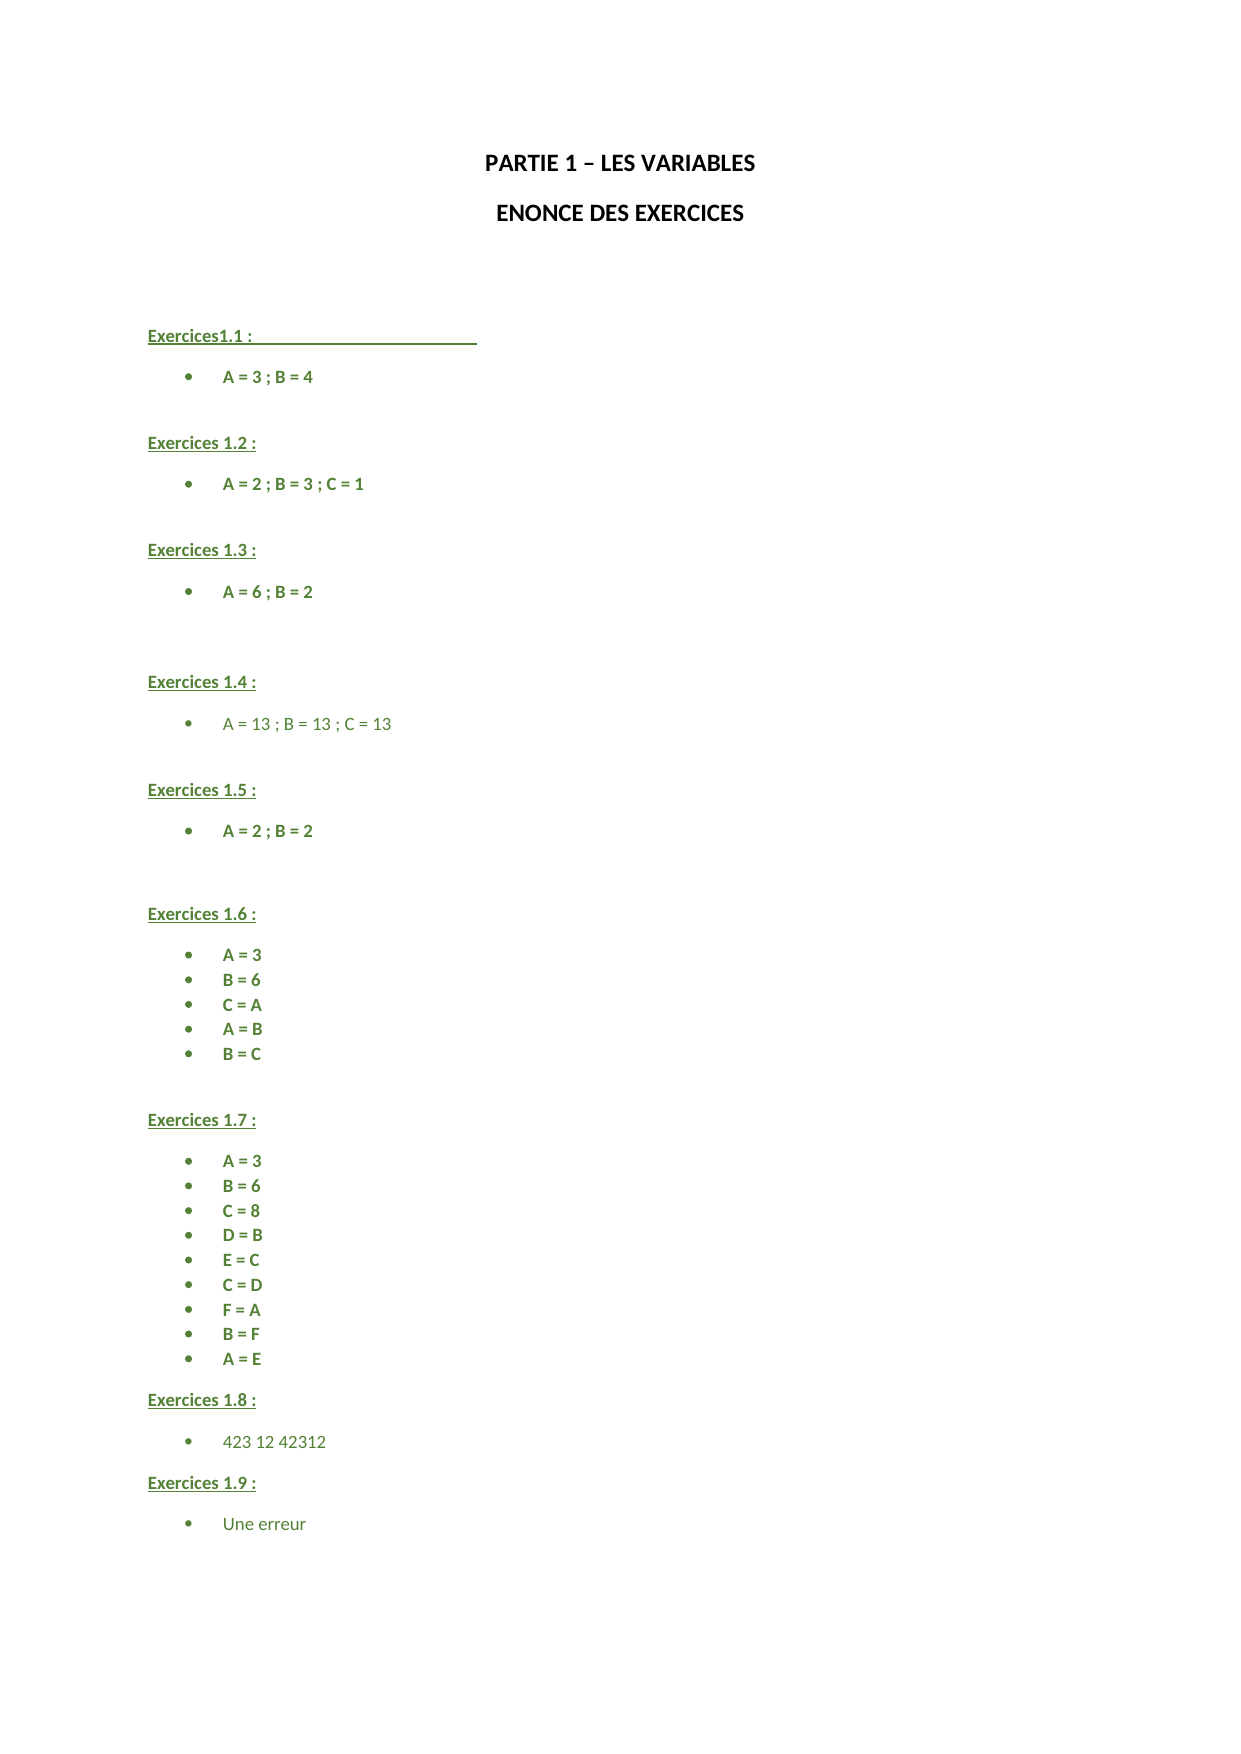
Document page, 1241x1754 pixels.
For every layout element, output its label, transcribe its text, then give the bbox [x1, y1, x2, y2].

list A = 2 ; B = 2 [185, 819, 1093, 842]
text Exercices 1.5 : [148, 778, 1093, 801]
list A = 3 ; B = 4 [185, 365, 1093, 388]
text Exercices 1.2 : [148, 431, 1093, 454]
text Exercices 1.9 : [148, 1471, 1093, 1494]
list C = A [185, 993, 1093, 1016]
list A = 3 [185, 1149, 1093, 1172]
text Exercices 1.8 : [148, 1388, 1093, 1411]
list A = E [185, 1347, 1093, 1370]
text ENONCE DES EXERCICES [148, 197, 1093, 228]
text Exercices 1.6 : [148, 902, 1093, 925]
list C = 8 [185, 1199, 1093, 1222]
list F = A [185, 1298, 1093, 1321]
list A = 2 ; B = 3 ; C = 1 [185, 472, 1093, 495]
text PARTIE 1 – LES VARIABLES [148, 148, 1093, 178]
list E = C [185, 1248, 1093, 1271]
text Exercices 1.3 : [148, 538, 1093, 561]
list C = D [185, 1273, 1093, 1296]
text Exercices 1.7 : [148, 1108, 1093, 1131]
list 423 12 42312 [185, 1430, 1093, 1453]
list B = 6 [185, 1174, 1093, 1197]
text Exercices 1.4 : [148, 671, 1093, 693]
list A = 6 ; B = 2 [185, 580, 1093, 603]
list A = B [185, 1017, 1093, 1040]
list D = B [185, 1224, 1093, 1247]
list B = C [185, 1042, 1093, 1065]
text Exercices1.1 : [148, 324, 1093, 347]
list B = F [185, 1322, 1093, 1345]
list B = 6 [185, 968, 1093, 991]
list A = 3 [185, 943, 1093, 966]
list A = 13 ; B = 13 ; C = 13 [185, 712, 1093, 735]
list Une erreur [185, 1512, 1093, 1535]
